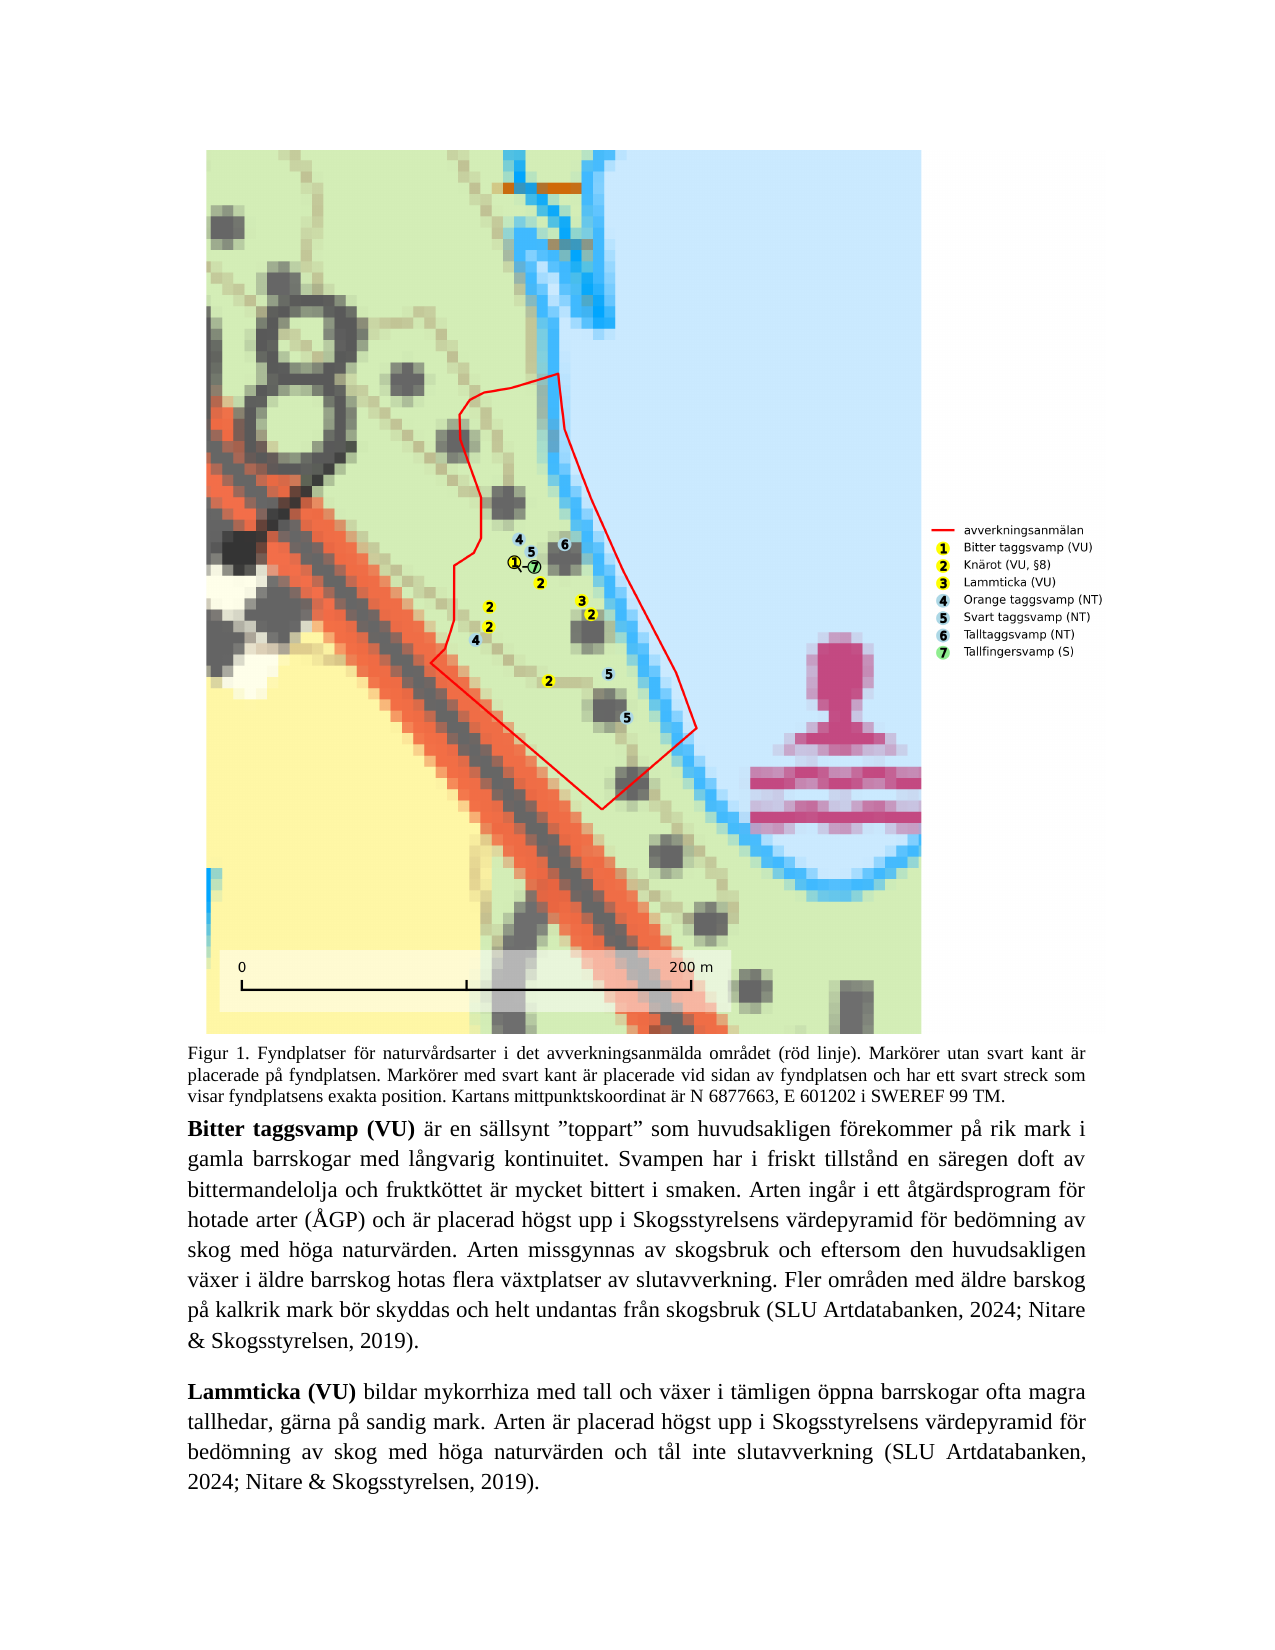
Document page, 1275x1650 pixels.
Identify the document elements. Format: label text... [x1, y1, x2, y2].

text Figur 1. Fyndplatser för naturvårdsarter i det avverkningsanmälda området (röd linje). Markörer utan svart kant är placerade på fyndplatsen. Markörer med svart kant är placerade vid sidan av fyndplatsen och har ett svart streck som visar fyndplatsens exakta position. Kartans mittpunktskoordinat är N 6877663, E 601202 i SWEREF 99 TM. [187, 1042, 1087, 1107]
text Lammticka (VU) bildar mykorrhiza med tall och växer i tämligen öppna barrskogar ofta magra tallhedar, gärna på sandig mark. Arten är placerad högst upp i Skogsstyrelsens värdepyramid för bedömning av skog med höga naturvärden och tål inte slutavverkning (SLU Artdatabanken, 2024; Nitare & Skogsstyrelsen, 2019). [187, 1378, 1087, 1495]
text Bitter taggsvamp (VU) är en sällsynt ”toppart” som huvudsakligen förekommer på rik mark i gamla barrskogar med långvarig kontinuitet. Svampen har i friskt tillstånd en säregen doft av bittermandelolja och fruktköttet är mycket bittert i smaken. Arten ingår i ett åtgärdsprogram för hotade arter (ÅGP) och är placerad högst upp i Skogsstyrelsens värdepyramid för bedömning av skog med höga naturvärden. Arten missgynnas av skogsbruk och eftersom den huvudsakligen växer i äldre barrskog hotas flera växtplatser av slutavverkning. Fler områden med äldre barskog på kalkrik mark bör skyddas och helt undantas från skogsbruk (SLU Artdatabanken, 2024; Nitare & Skogsstyrelsen, 2019). [187, 1115, 1087, 1353]
picture [206, 150, 1107, 1034]
